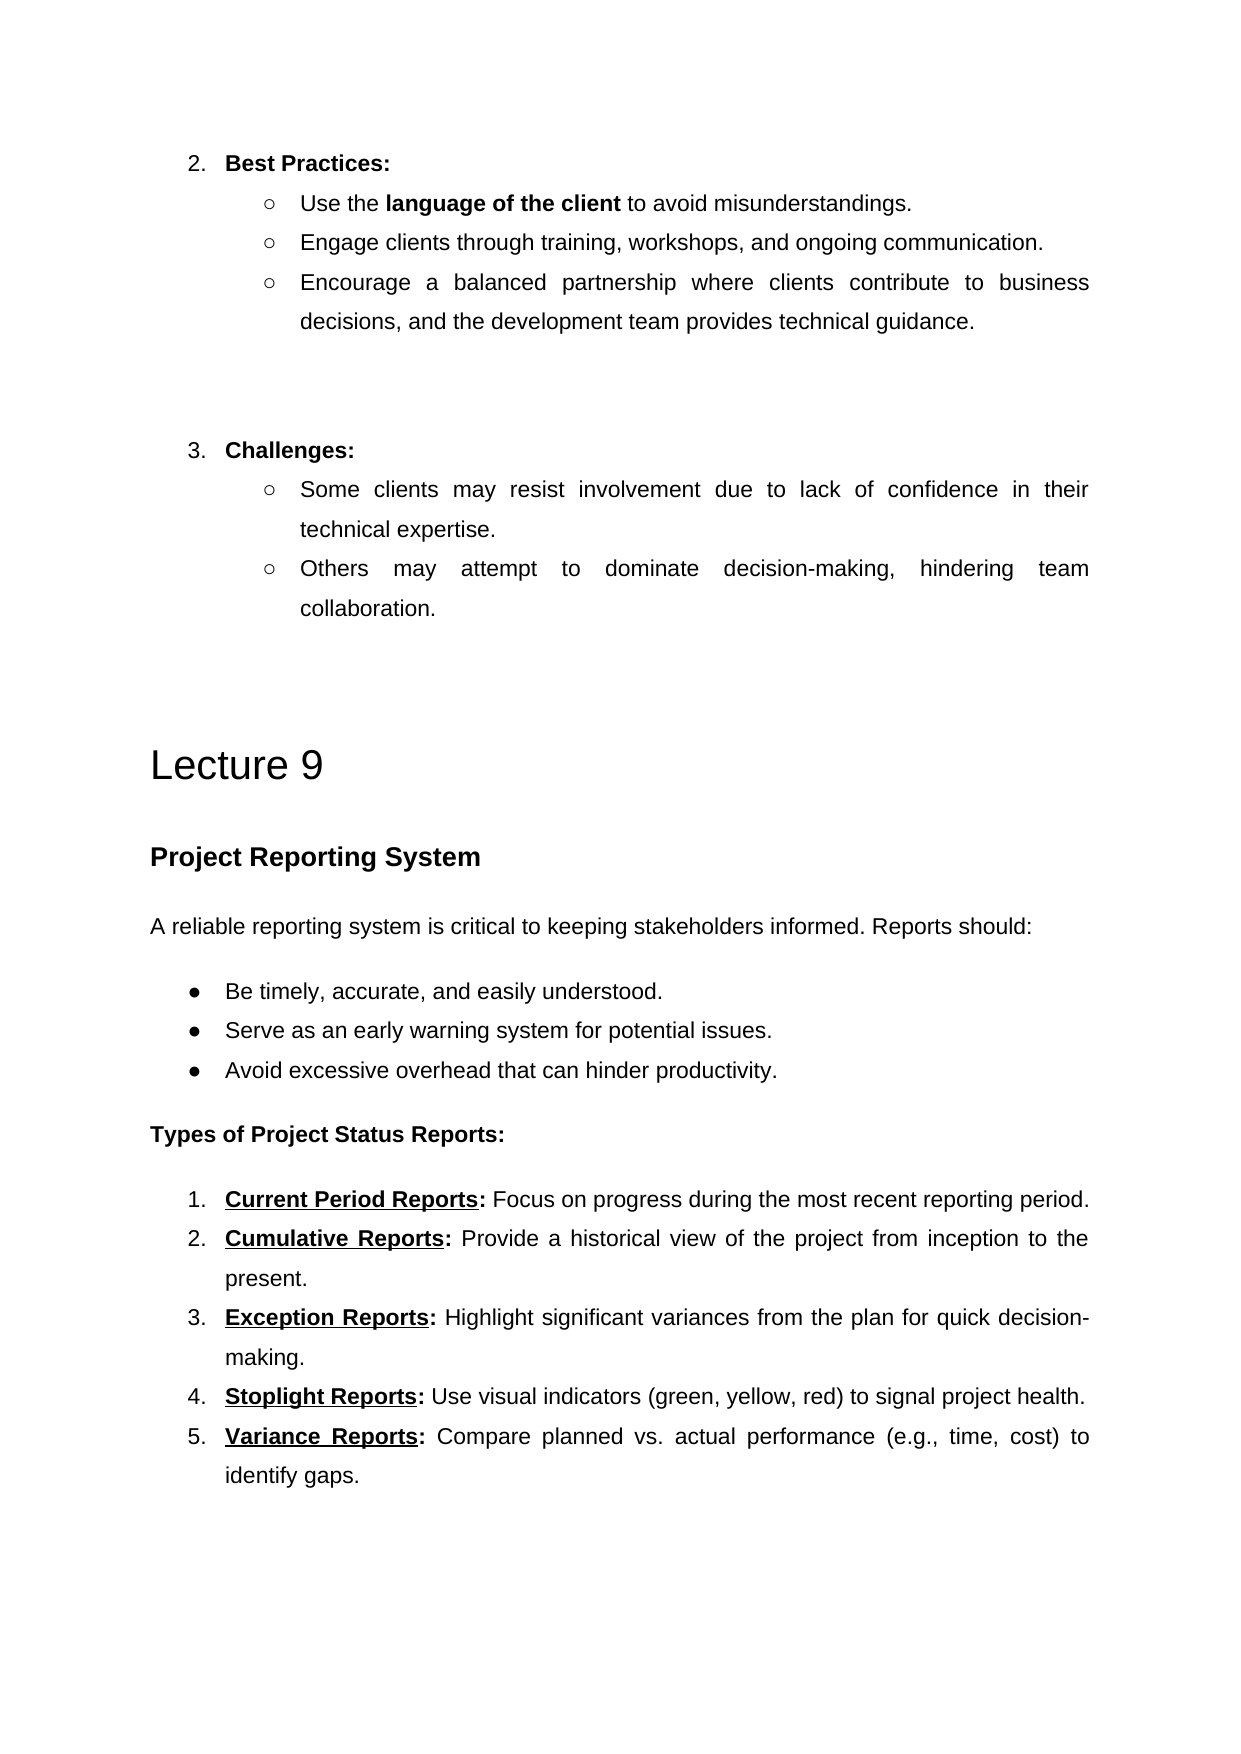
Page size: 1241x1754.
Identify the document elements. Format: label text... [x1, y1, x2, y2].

list Best Practices: [187, 150, 1090, 176]
subtitle Project Reporting System [150, 841, 1090, 873]
subtitle Lecture 9 [150, 740, 1090, 788]
list Exception Reports: Highlight significant variances from the plan for quick decision-making. [187, 1304, 1090, 1370]
list Encourage a balanced partnership where clients contribute to business decisions, and the development team provides technical guidance. [262, 268, 1090, 334]
list Serve as an early warning system for potential issues. [187, 1017, 1090, 1044]
list Variance Reports: Compare planned vs. actual performance (e.g., time, cost) to identify gaps. [187, 1423, 1090, 1488]
subtitle Types of Project Status Reports: [150, 1121, 1090, 1148]
list Avoid excessive overhead that can hinder productivity. [187, 1057, 1090, 1083]
text A reliable reporting system is critical to keeping stakeholders informed. Reports should: [150, 913, 1090, 940]
list Others may attempt to dominate decision-making, hindering team collaboration. [262, 555, 1090, 621]
list Challenges: [187, 437, 1090, 463]
list Engage clients through training, workshops, and ongoing communication. [262, 229, 1090, 255]
list Use the language of the client to avoid misunderstandings. [262, 189, 1090, 216]
list Cumulative Reports: Provide a historical view of the project from inception to the present. [187, 1225, 1090, 1291]
list Be timely, accurate, and easily understood. [187, 978, 1090, 1004]
list Current Period Reports: Focus on progress during the most recent reporting period. [187, 1186, 1090, 1212]
list Some clients may resist involvement due to lack of confidence in their technical expertise. [262, 476, 1090, 542]
list Stoplight Reports: Use visual indicators (green, yellow, red) to signal project health. [187, 1383, 1090, 1409]
